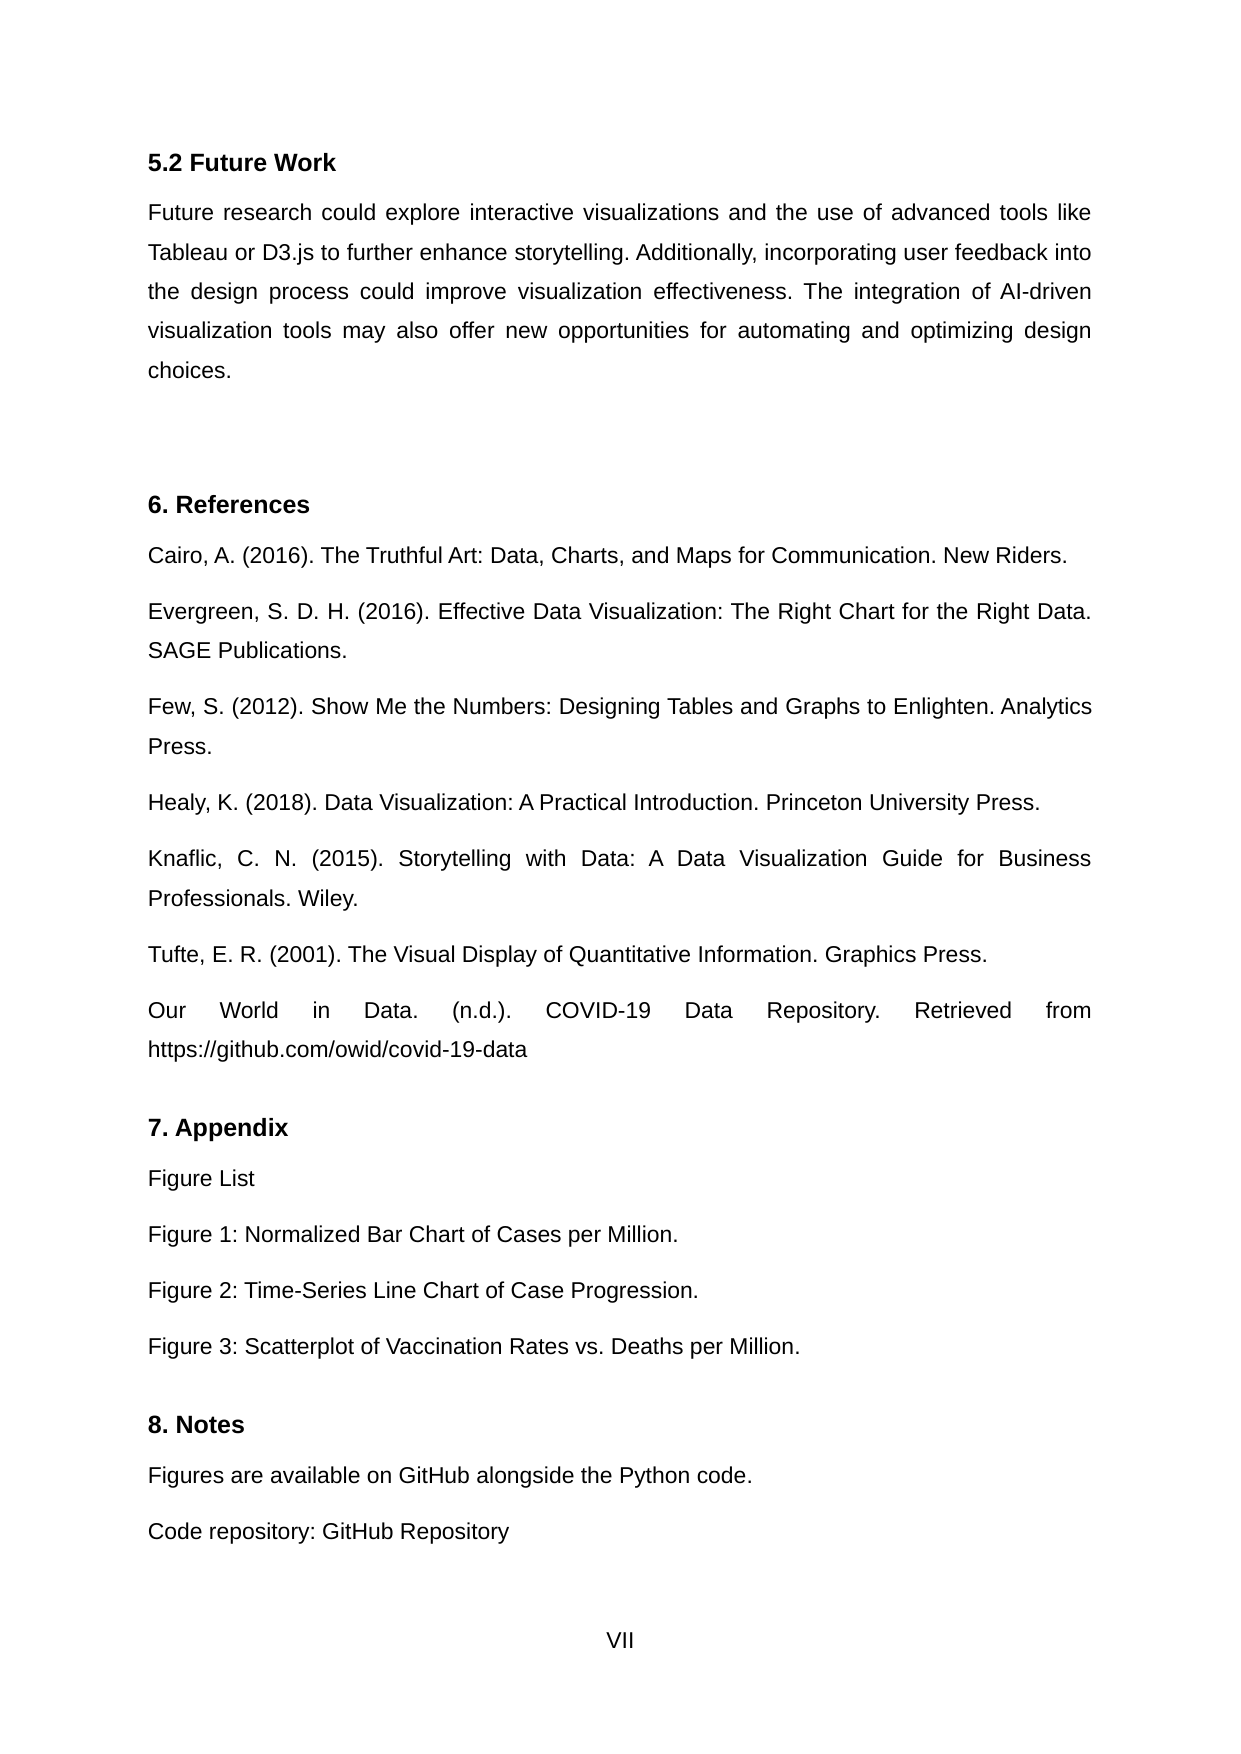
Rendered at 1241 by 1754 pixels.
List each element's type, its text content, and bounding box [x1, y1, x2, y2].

text Figure 3: Scatterplot of Vaccination Rates vs. Deaths per Million. [148, 1333, 1093, 1359]
text Knaflic, C. N. (2015). Storytelling with Data: A Data Visualization Guide for Business Professionals. Wiley. [148, 845, 1093, 911]
text 8. Notes [148, 1410, 1093, 1439]
text Tufte, E. R. (2001). The Visual Display of Quantitative Information. Graphics Press. [148, 941, 1093, 967]
text Cairo, A. (2016). The Truthful Art: Data, Charts, and Maps for Communication. New Riders. [148, 542, 1093, 568]
text Figure List [148, 1165, 1093, 1191]
text 6. References [148, 490, 1093, 519]
text Few, S. (2012). Show Me the Numbers: Designing Tables and Graphs to Enlighten. Analytics Press. [148, 693, 1093, 759]
text Figure 2: Time-Series Line Chart of Case Progression. [148, 1277, 1093, 1303]
text Healy, K. (2018). Data Visualization: A Practical Introduction. Princeton University Press. [148, 789, 1093, 815]
text 5.2 Future Work [148, 148, 1093, 176]
text Evergreen, S. D. H. (2016). Effective Data Visualization: The Right Chart for the Right Data. SAGE Publications. [148, 598, 1093, 663]
text Code repository: GitHub Repository [148, 1518, 1093, 1544]
text 7. Appendix [148, 1113, 1093, 1142]
text Our World in Data. (n.d.). COVID-19 Data Repository. Retrieved from https://github.com/owid/covid-19-data [148, 997, 1093, 1063]
text Future research could explore interactive visualizations and the use of advanced tools like Tableau or D3.js to further enhance storytelling. Additionally, incorporating user feedback into the design process could improve visualization effectiveness. The integration of AI-driven visualization tools may also offer new opportunities for automating and optimizing design choices. [148, 199, 1093, 383]
text Figure 1: Normalized Bar Chart of Cases per Million. [148, 1221, 1093, 1247]
text Figures are available on GitHub alongside the Python code. [148, 1462, 1093, 1488]
